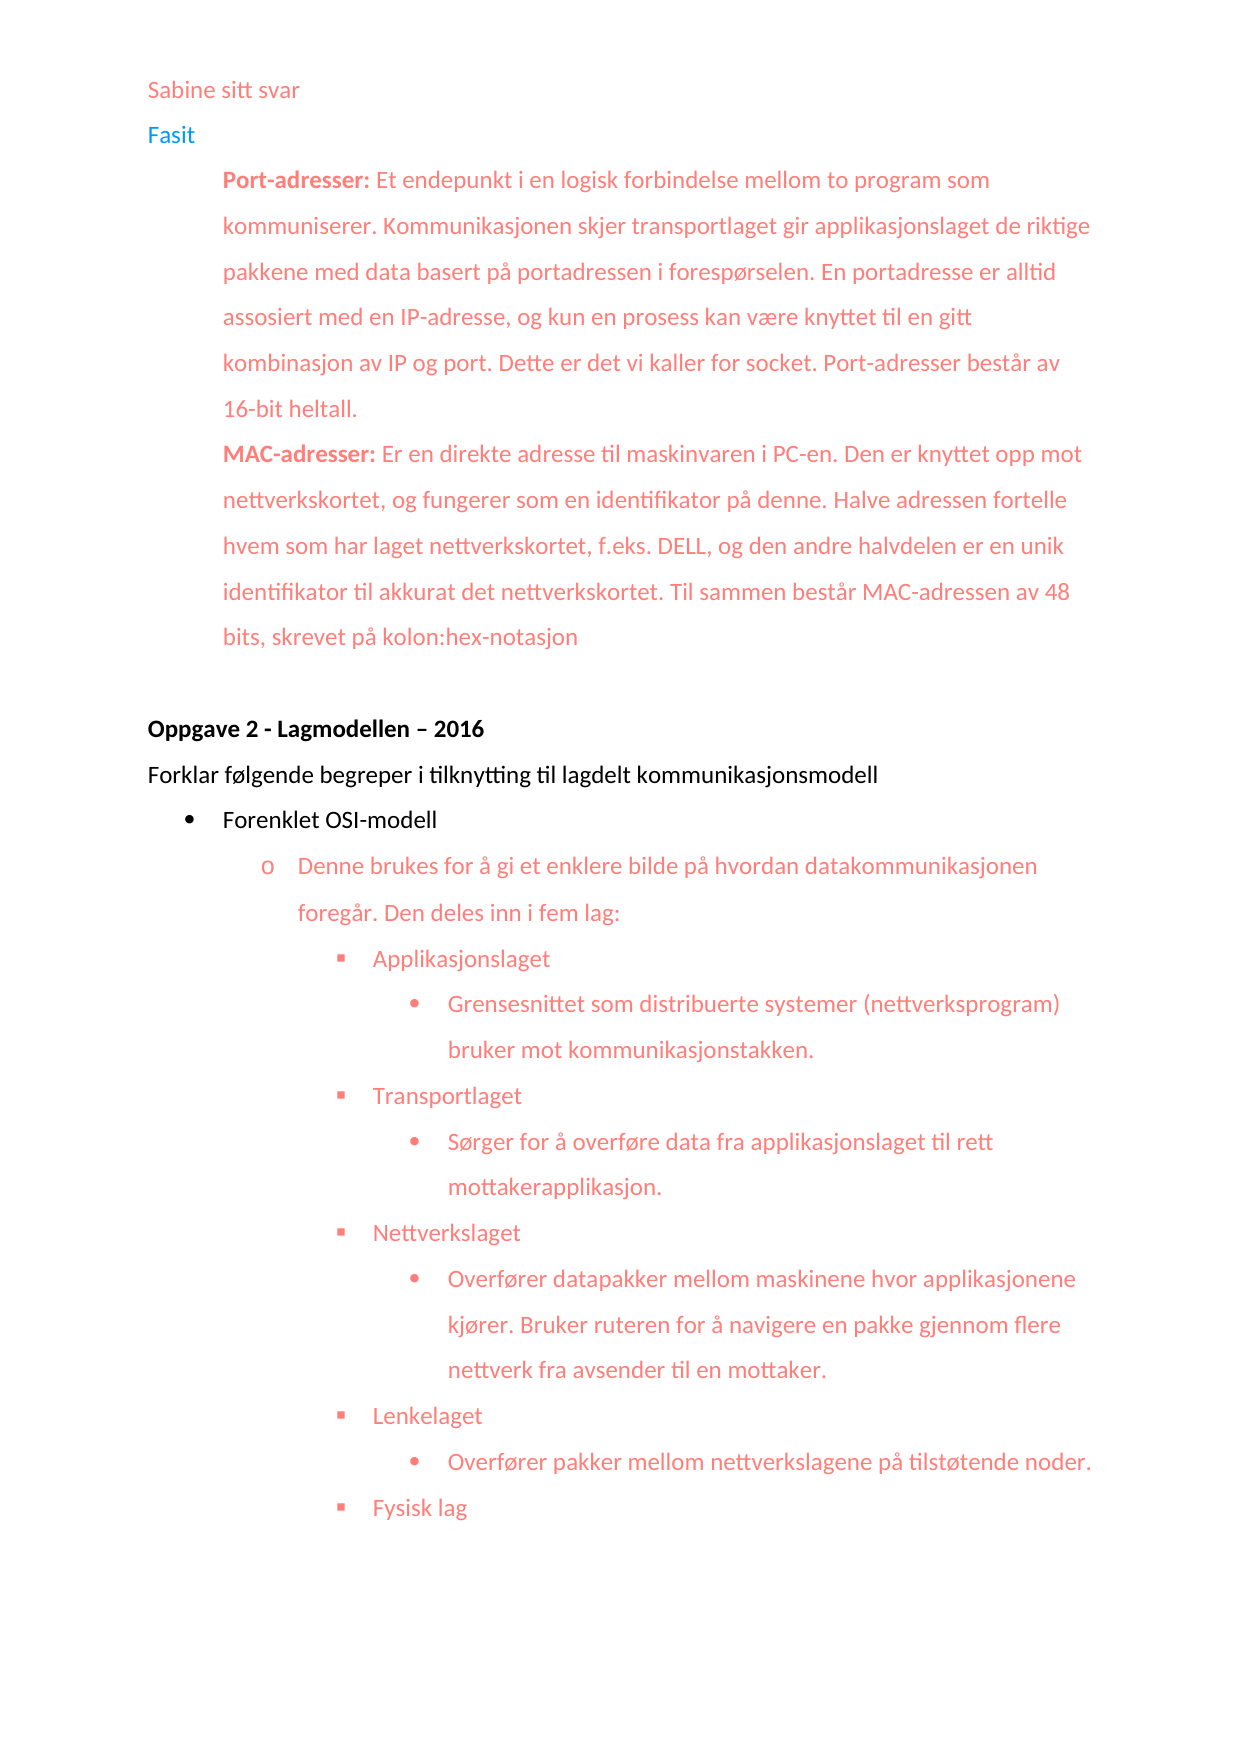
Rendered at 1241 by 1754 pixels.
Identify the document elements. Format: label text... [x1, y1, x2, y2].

list Applikasjonslaget [335, 943, 1093, 973]
list Fysisk lag [335, 1492, 1093, 1522]
list MAC-adresser: Er en direkte adresse til maskinvaren i PC-en. Den er knyttet opp mot nettverkskortet, og fungerer som en identifikator på denne. Halve adressen fortelle hvem som har laget nettverkskortet, f.eks. DELL, og den andre halvdelen er en unik identifikator til akkurat det nettverkskortet. Til sammen består MAC-adressen av 48 bits, skrevet på kolon:hex-notasjon [223, 439, 1093, 652]
list Lenkelaget [335, 1400, 1093, 1431]
list Transportlaget [335, 1080, 1093, 1111]
list Grensesnittet som distribuerte systemer (nettverksprogram) bruker mot kommunikasjonstakken. [410, 989, 1093, 1065]
list Port-adresser: Et endepunkt i en logisk forbindelse mellom to program som kommuniserer. Kommunikasjonen skjer transportlaget gir applikasjonslaget de riktige pakkene med data basert på portadressen i forespørselen. En portadresse er alltid assosiert med en IP-adresse, og kun en prosess kan være knyttet til en gitt kombinasjon av IP og port. Dette er det vi kaller for socket. Port-adresser består av 16-bit heltall. [223, 164, 1093, 423]
list Overfører pakker mellom nettverkslagene på tilstøtende noder. [410, 1446, 1093, 1476]
list Sørger for å overføre data fra applikasjonslaget til rett mottakerapplikasjon. [410, 1126, 1093, 1202]
list Denne brukes for å gi et enklere bilde på hvordan datakommunikasjonen foregår. Den deles inn i fem lag: [260, 850, 1093, 928]
text Oppgave 2 - Lagmodellen – 2016 [148, 713, 1093, 743]
list Nettverkslaget [335, 1217, 1093, 1248]
list Forenklet OSI-modell [185, 804, 1093, 835]
text Forklar følgende begreper i tilknytting til lagdelt kommunikasjonsmodell [148, 759, 1093, 789]
list Overfører datapakker mellom maskinene hvor applikasjonene kjører. Bruker ruteren for å navigere en pakke gjennom flere nettverk fra avsender til en mottaker. [410, 1263, 1093, 1385]
